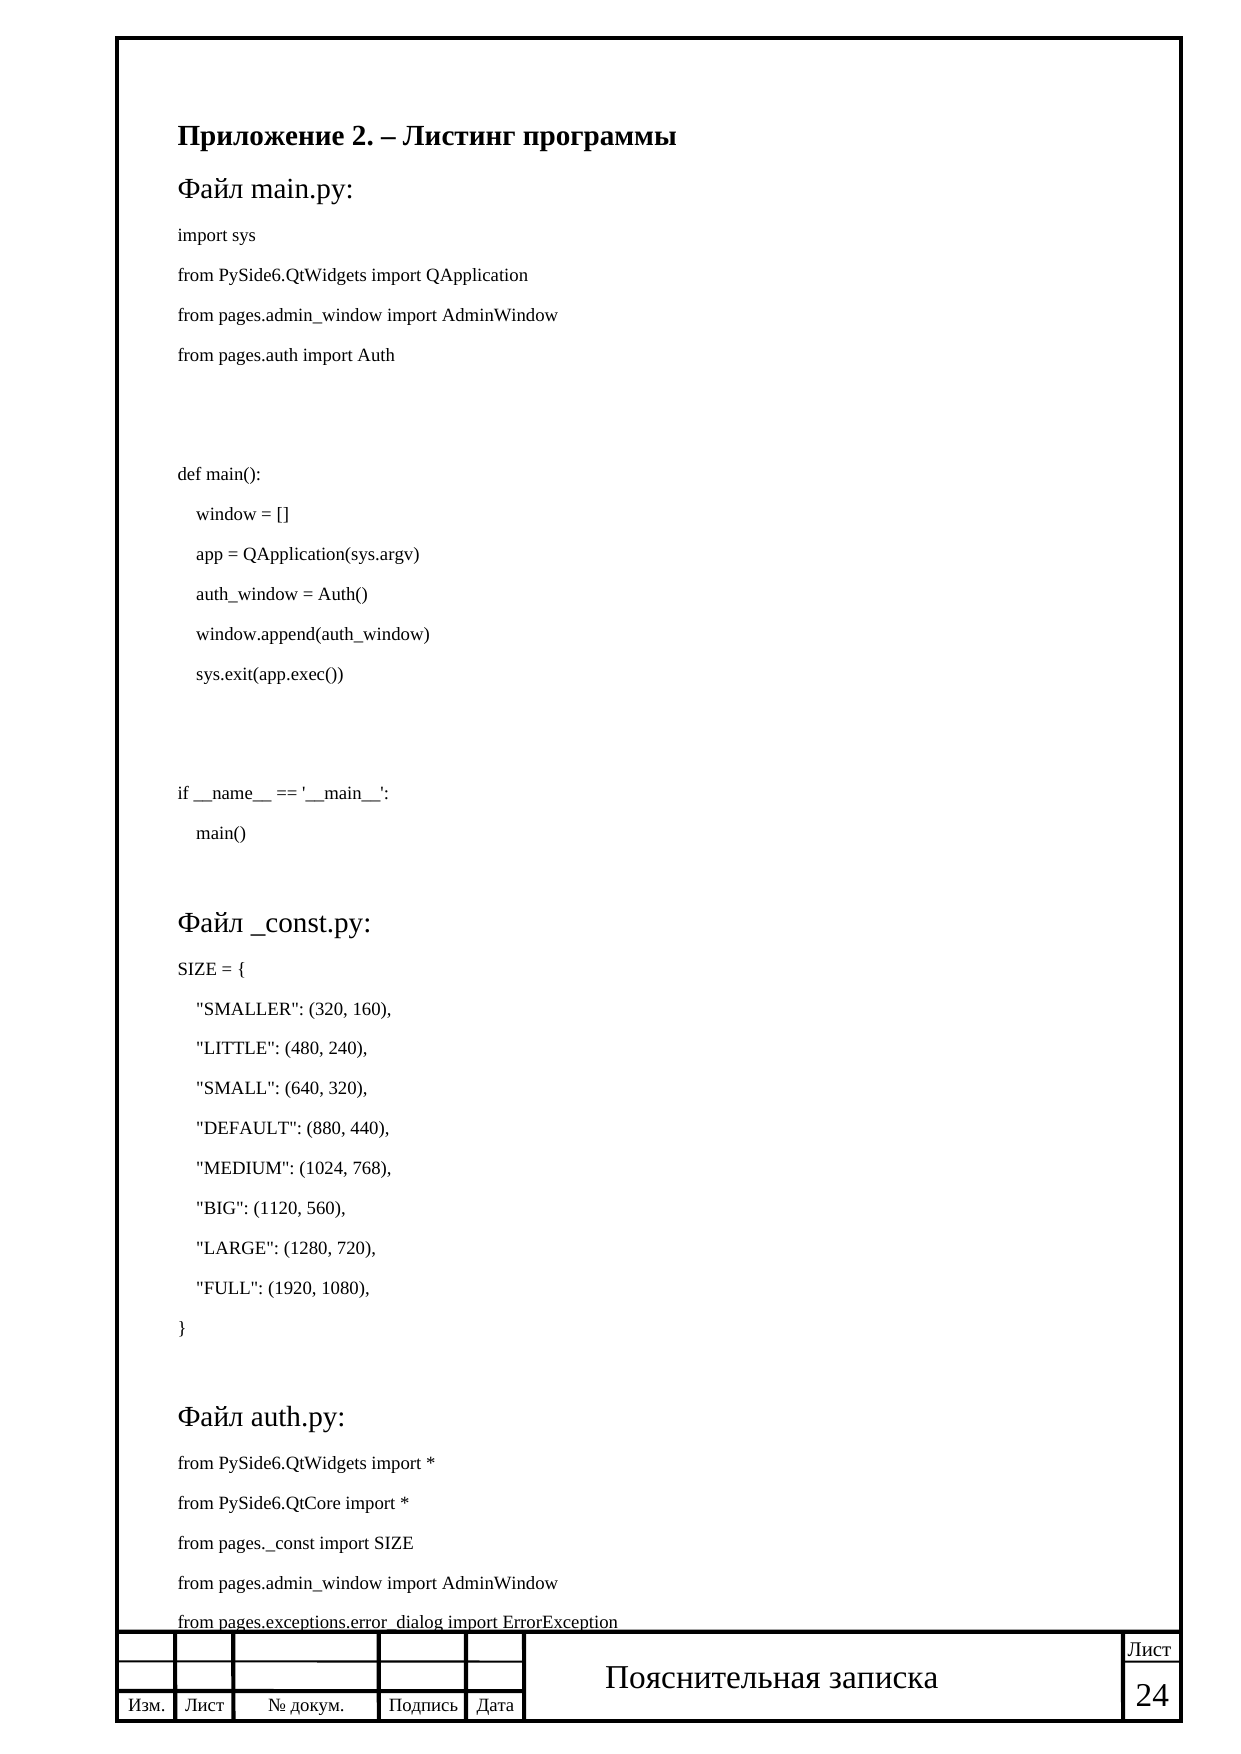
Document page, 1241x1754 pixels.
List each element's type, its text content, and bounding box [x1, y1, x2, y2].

text "LITTLE": (480, 240), [177, 1037, 1152, 1059]
text from PySide6.QtWidgets import * [177, 1452, 1152, 1473]
text from PySide6.QtCore import * [177, 1492, 1152, 1513]
text "BIG": (1120, 560), [177, 1197, 1152, 1218]
text "FULL": (1920, 1080), [177, 1277, 1152, 1298]
text from PySide6.QtWidgets import QApplication [177, 264, 1152, 285]
text window = [] [177, 503, 1152, 524]
text "SMALLER": (320, 160), [177, 997, 1152, 1019]
text SIZE = { [177, 957, 1152, 979]
text "LARGE": (1280, 720), [177, 1237, 1152, 1258]
text auth_window = Auth() [177, 583, 1152, 604]
text from pages.auth import Auth [177, 343, 1152, 365]
text } [177, 1317, 1152, 1338]
text "DEFAULT": (880, 440), [177, 1117, 1152, 1139]
text "SMALL": (640, 320), [177, 1077, 1152, 1099]
text from pages.exceptions.error_dialog import ErrorException [177, 1611, 1152, 1633]
text def main(): [177, 463, 1152, 485]
text Приложение 2. – Листинг программы [177, 118, 1152, 152]
text if __name__ == '__main__': [177, 782, 1152, 804]
text from pages.admin_window import AdminWindow [177, 1572, 1152, 1593]
text Файл auth.py: [177, 1399, 1152, 1433]
text main() [177, 822, 1152, 844]
text Файл _const.py: [177, 905, 1152, 938]
text window.append(auth_window) [177, 623, 1152, 644]
text sys.exit(app.exec()) [177, 663, 1152, 684]
text from pages.admin_window import AdminWindow [177, 303, 1152, 325]
text Файл main.py: [177, 171, 1152, 204]
text import sys [177, 224, 1152, 245]
text from pages._const import SIZE [177, 1532, 1152, 1553]
text "MEDIUM": (1024, 768), [177, 1157, 1152, 1178]
text app = QApplication(sys.argv) [177, 543, 1152, 564]
